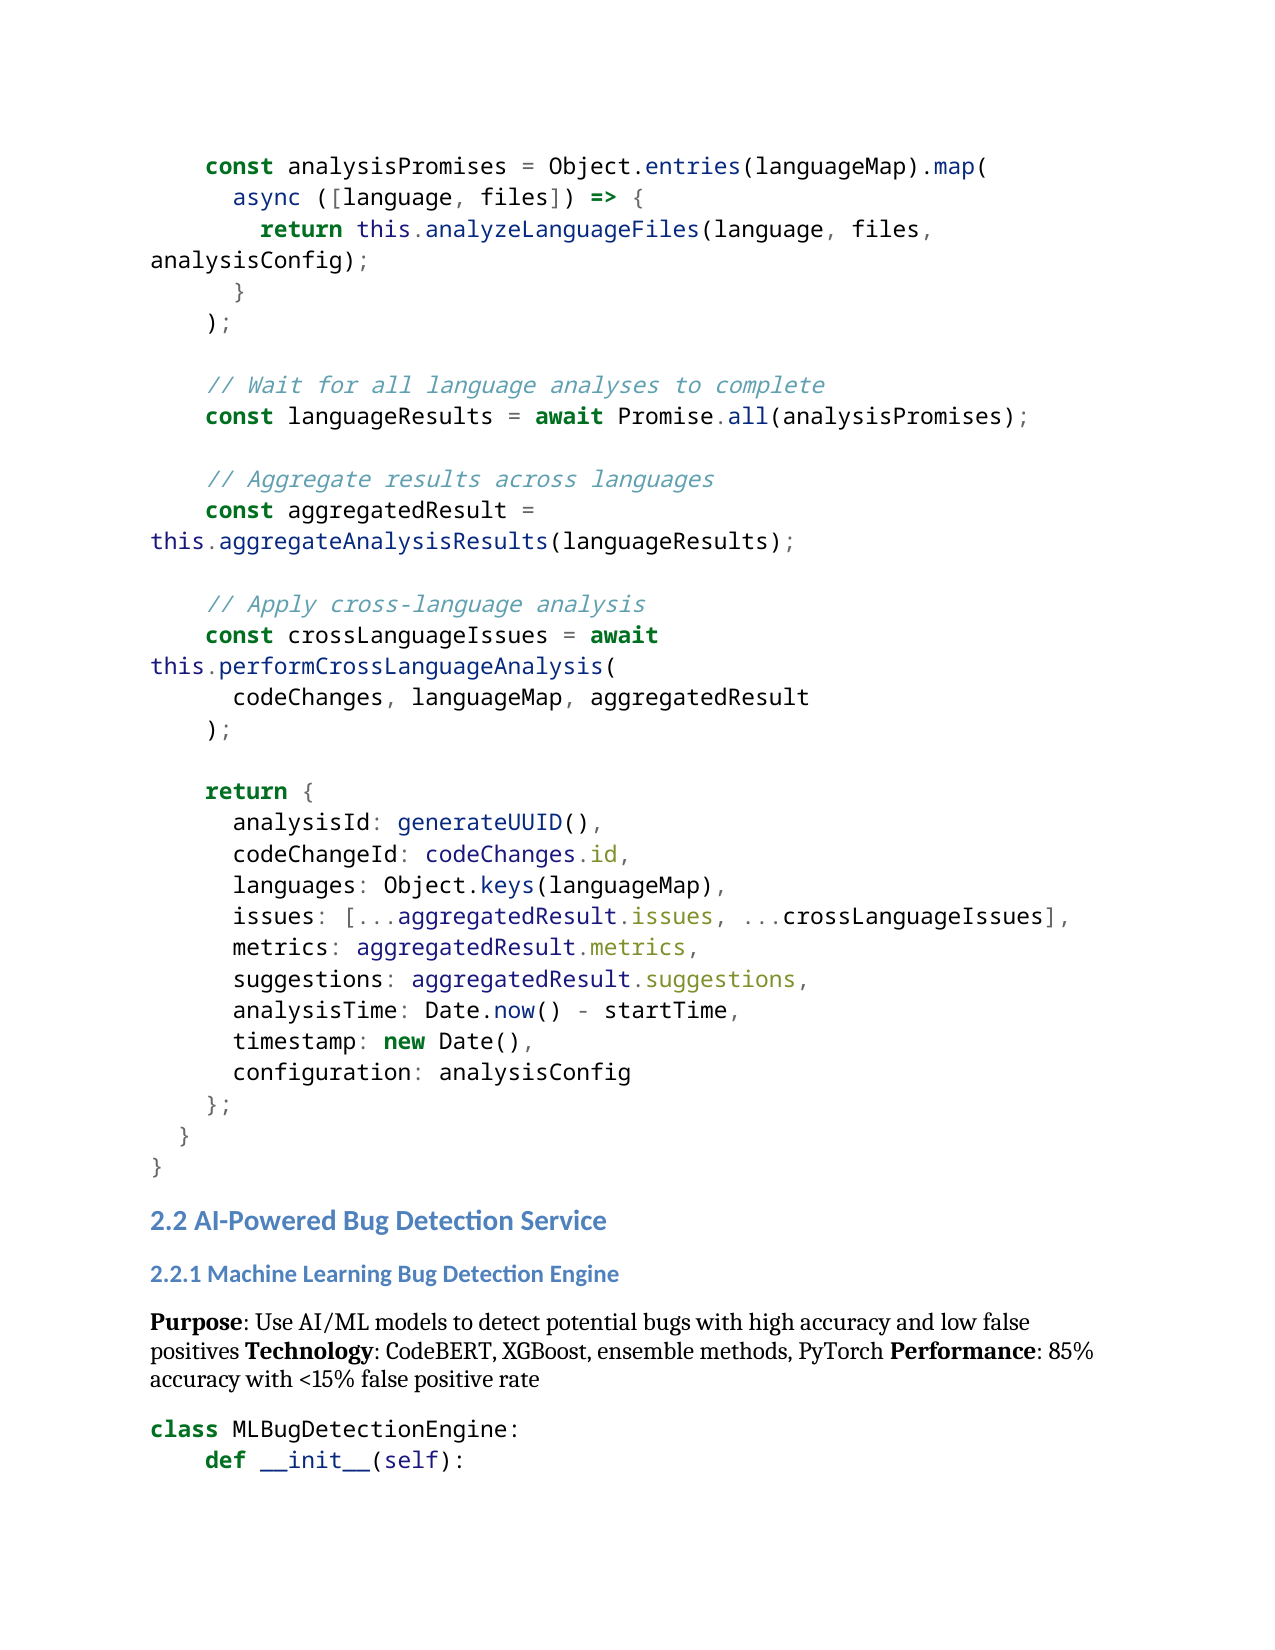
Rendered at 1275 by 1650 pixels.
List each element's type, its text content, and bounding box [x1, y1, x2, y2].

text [150, 1413, 1125, 1475]
text Purpose: Use AI/ML models to detect potential bugs with high accuracy and low false positives Technology: CodeBERT, XGBoost, ensemble methods, PyTorch Performance: 85% accuracy with <15% false positive rate [150, 1308, 1125, 1394]
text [150, 150, 1125, 1181]
subtitle 2.2 AI-Powered Bug Detection Service [150, 1202, 1125, 1238]
subtitle 2.2.1 Machine Learning Bug Detection Engine [150, 1258, 1125, 1289]
